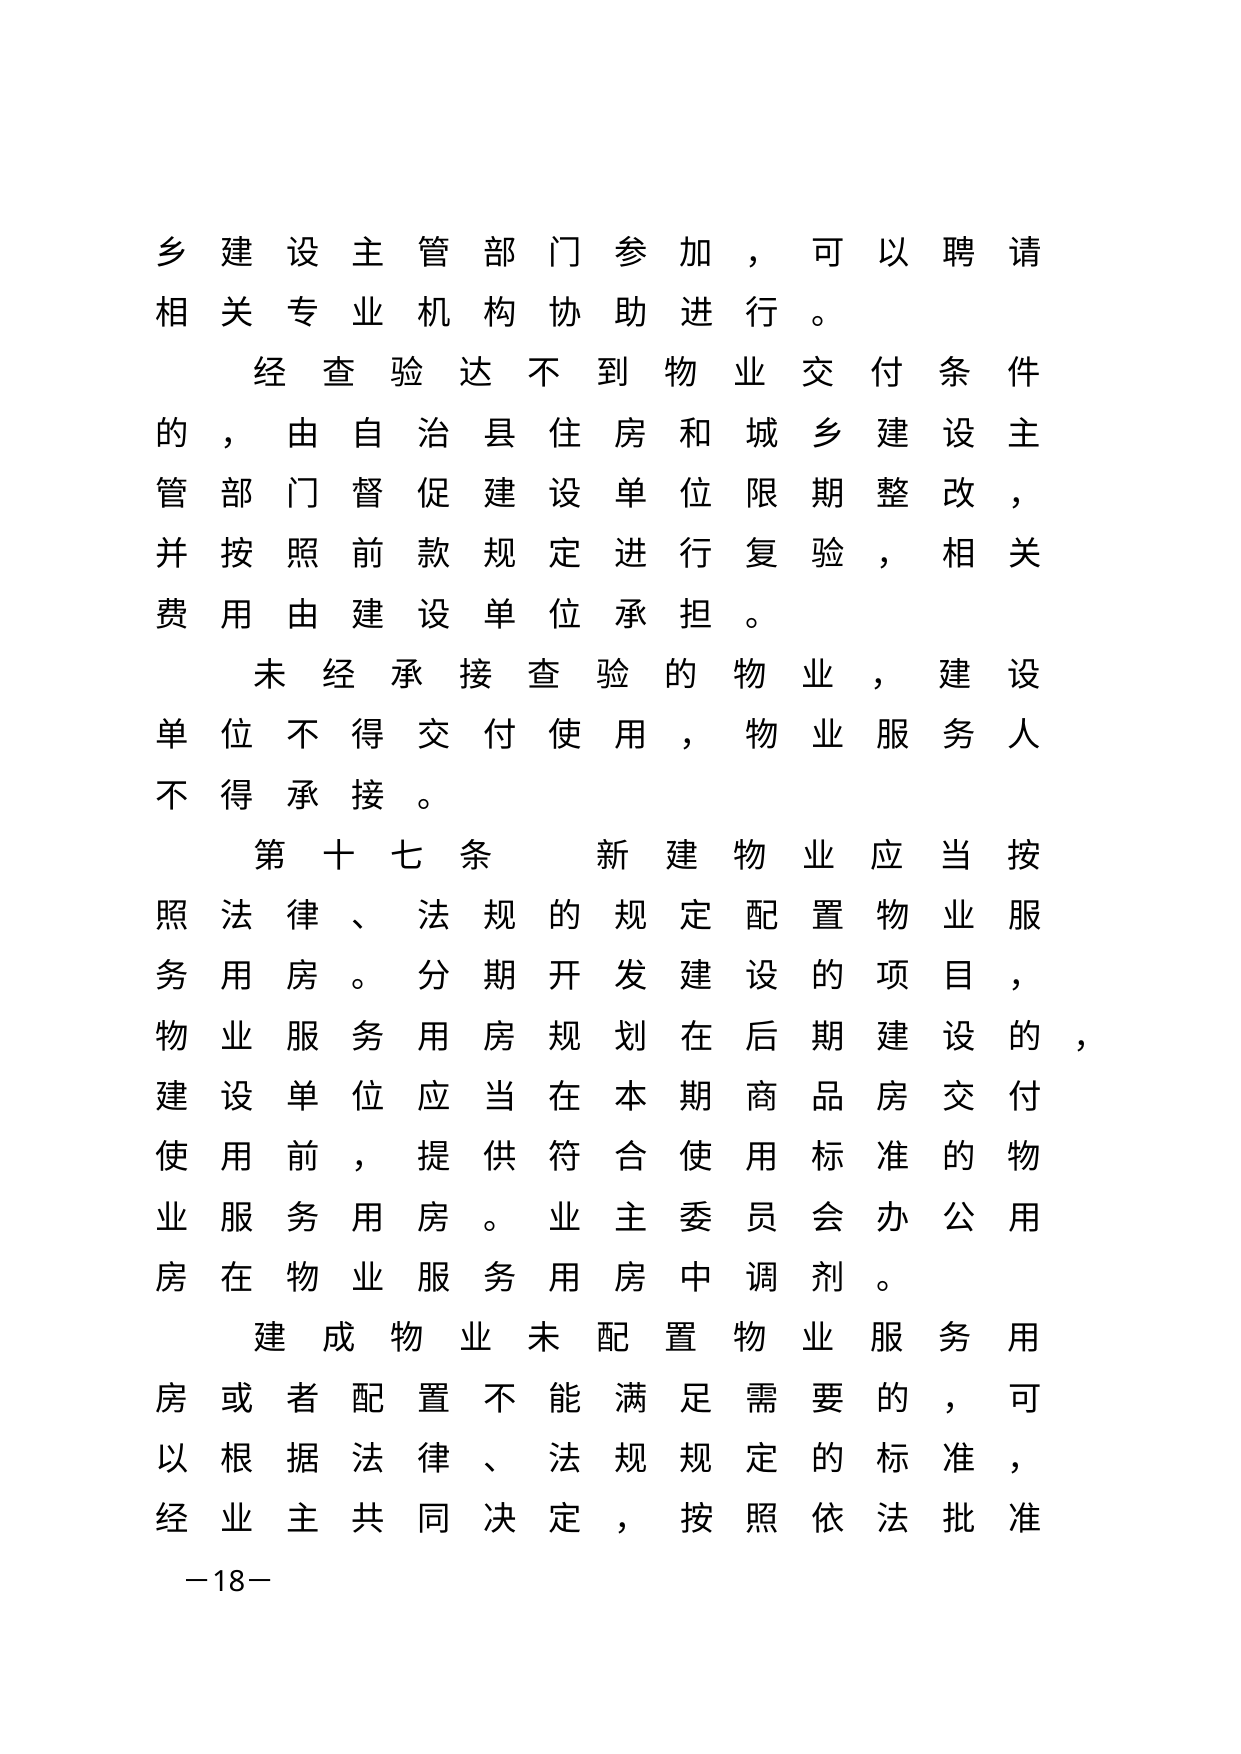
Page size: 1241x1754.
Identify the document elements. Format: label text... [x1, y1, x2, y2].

text 第十七条 新建物业应当按照法律、法规的规定配置物业服务用房。分期开发建设的项目，物业服务用房规划在后期建设的，建设单位应当在本期商品房交付使用前，提供符合使用标准的物业服务用房。业主委员会办公用房在物业服务用房中调剂。 [155, 823, 1073, 1305]
text 经查验达不到物业交付条件的，由自治县住房和城乡建设主管部门督促建设单位限期整改，并按照前款规定进行复验，相关费用由建设单位承担。 [155, 340, 1073, 642]
text 第十六条 物业服务人承接新建物业前，建设单位和物业服务人应当对物业共用部位、共用设施设备、物业服务用房等开展承接查验。物业承接查验可以邀请业主代表以及自治县住房和城乡建设主管部门参加，可以聘请相关专业机构协助进行。 [155, 219, 1073, 340]
text 未经承接查验的物业，建设单位不得交付使用，物业服务人不得承接。 [155, 642, 1073, 823]
text 建成物业未配置物业服务用房或者配置不能满足需要的，可以根据法律、法规规定的标准，经业主共同决定，按照依法批准的方案利用共有场地建设。 [155, 1305, 1073, 1546]
